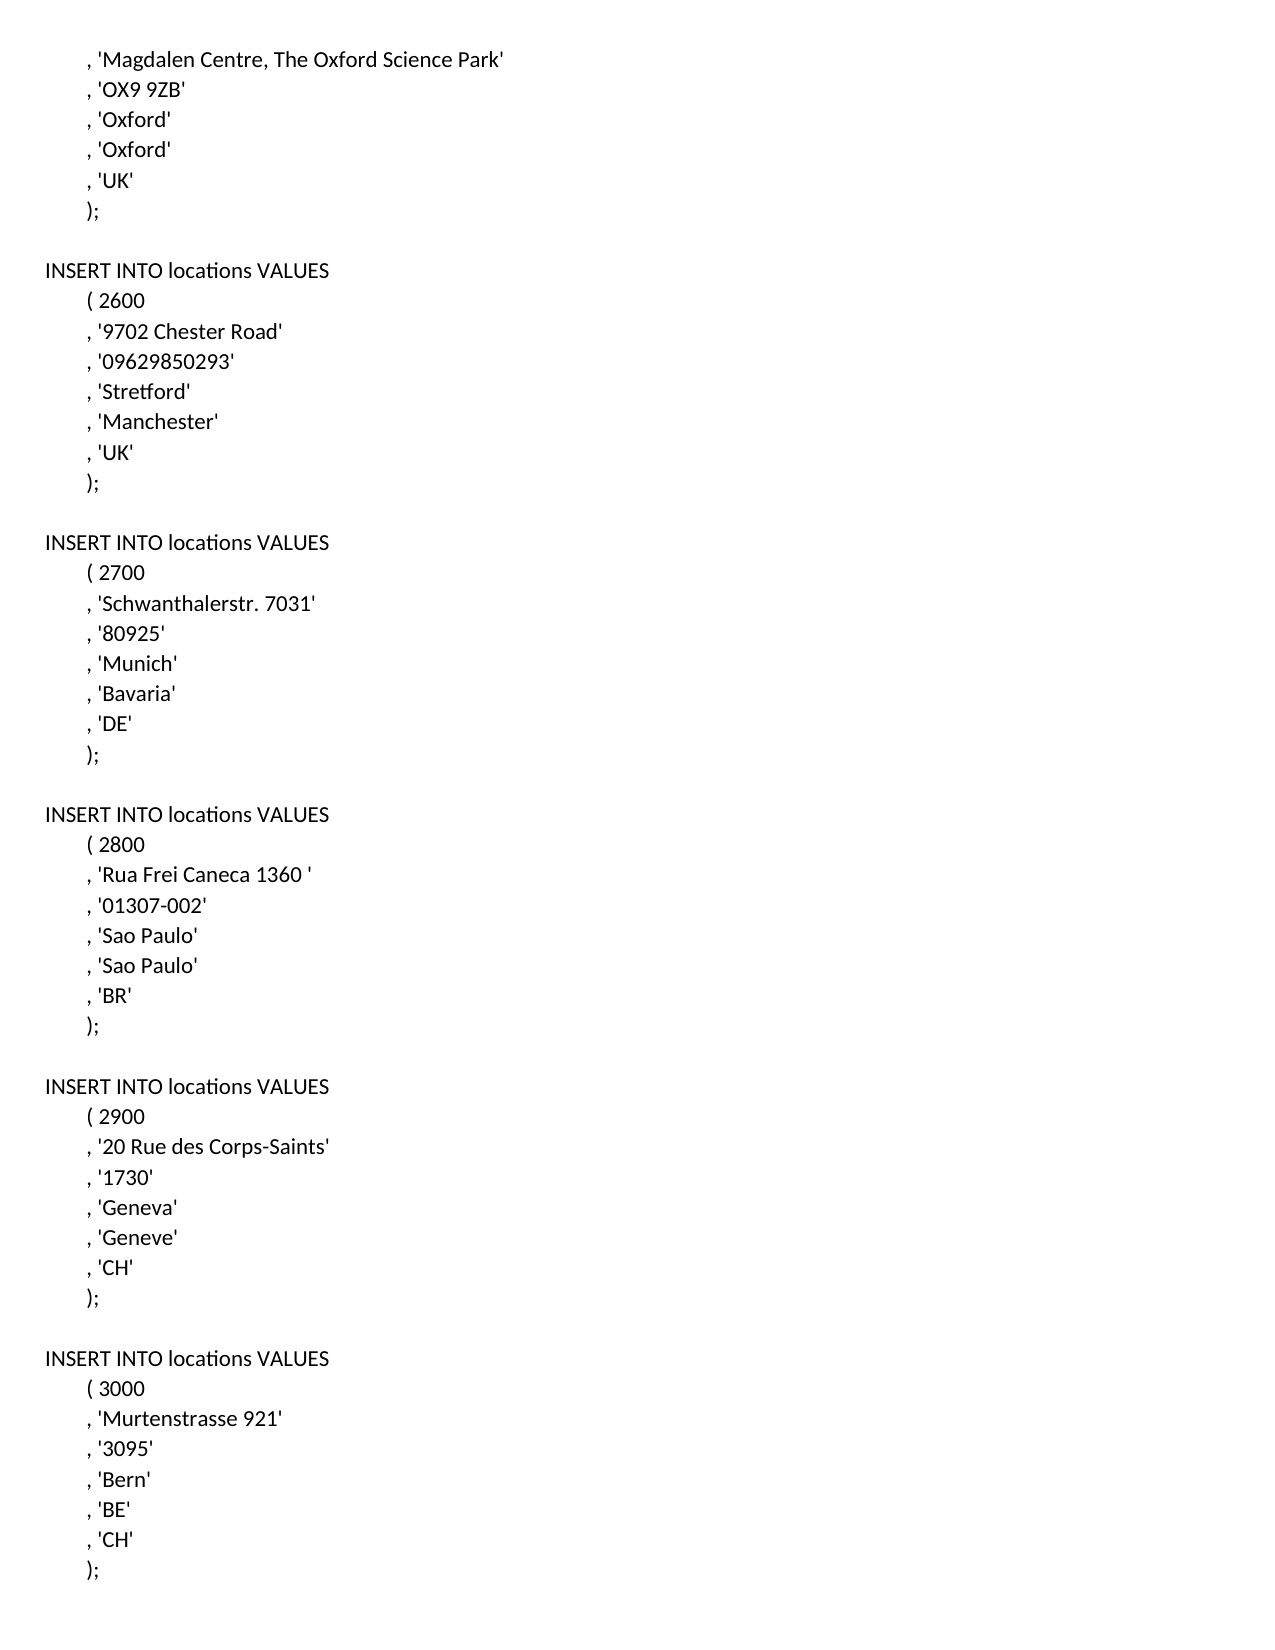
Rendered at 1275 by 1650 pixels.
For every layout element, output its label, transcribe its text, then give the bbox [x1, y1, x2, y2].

text , 'BR' [45, 981, 1230, 1009]
text INSERT INTO locations VALUES [45, 800, 1230, 828]
text , 'CH' [45, 1525, 1230, 1553]
text ( 2700 [45, 558, 1230, 587]
text , 'Geneve' [45, 1223, 1230, 1251]
text , 'Rua Frei Caneca 1360 ' [45, 861, 1230, 889]
text ( 2900 [45, 1102, 1230, 1130]
text , '3095' [45, 1434, 1230, 1463]
text , '09629850293' [45, 347, 1230, 375]
text INSERT INTO locations VALUES [45, 528, 1230, 556]
text , '1730' [45, 1163, 1230, 1191]
text INSERT INTO locations VALUES [45, 256, 1230, 284]
text , 'Munich' [45, 649, 1230, 677]
text , 'UK' [45, 438, 1230, 466]
text , 'CH' [45, 1253, 1230, 1281]
text , 'Manchester' [45, 407, 1230, 436]
text , 'DE' [45, 709, 1230, 738]
text ); [45, 1283, 1230, 1312]
text ( 3000 [45, 1374, 1230, 1402]
text , 'Bern' [45, 1465, 1230, 1493]
text ); [45, 740, 1230, 768]
text ); [45, 196, 1230, 224]
text , 'Magdalen Centre, The Oxford Science Park' [45, 45, 1230, 73]
text , 'Stretford' [45, 377, 1230, 405]
text ); [45, 468, 1230, 496]
text , '01307-002' [45, 891, 1230, 919]
text , 'OX9 9ZB' [45, 75, 1230, 103]
text ( 2600 [45, 287, 1230, 315]
text , 'Oxford' [45, 105, 1230, 133]
text , 'Geneva' [45, 1193, 1230, 1221]
text ); [45, 1555, 1230, 1583]
text , 'BE' [45, 1495, 1230, 1523]
text INSERT INTO locations VALUES [45, 1344, 1230, 1372]
text , 'Sao Paulo' [45, 951, 1230, 979]
text , '9702 Chester Road' [45, 317, 1230, 345]
text ); [45, 1012, 1230, 1040]
text , '80925' [45, 619, 1230, 647]
text , 'Murtenstrasse 921' [45, 1404, 1230, 1432]
text , 'Bavaria' [45, 679, 1230, 707]
text INSERT INTO locations VALUES [45, 1072, 1230, 1100]
text , 'Schwanthalerstr. 7031' [45, 589, 1230, 617]
text , '20 Rue des Corps-Saints' [45, 1132, 1230, 1161]
text , 'Oxford' [45, 136, 1230, 164]
text , 'UK' [45, 166, 1230, 194]
text , 'Sao Paulo' [45, 921, 1230, 949]
text ( 2800 [45, 830, 1230, 858]
